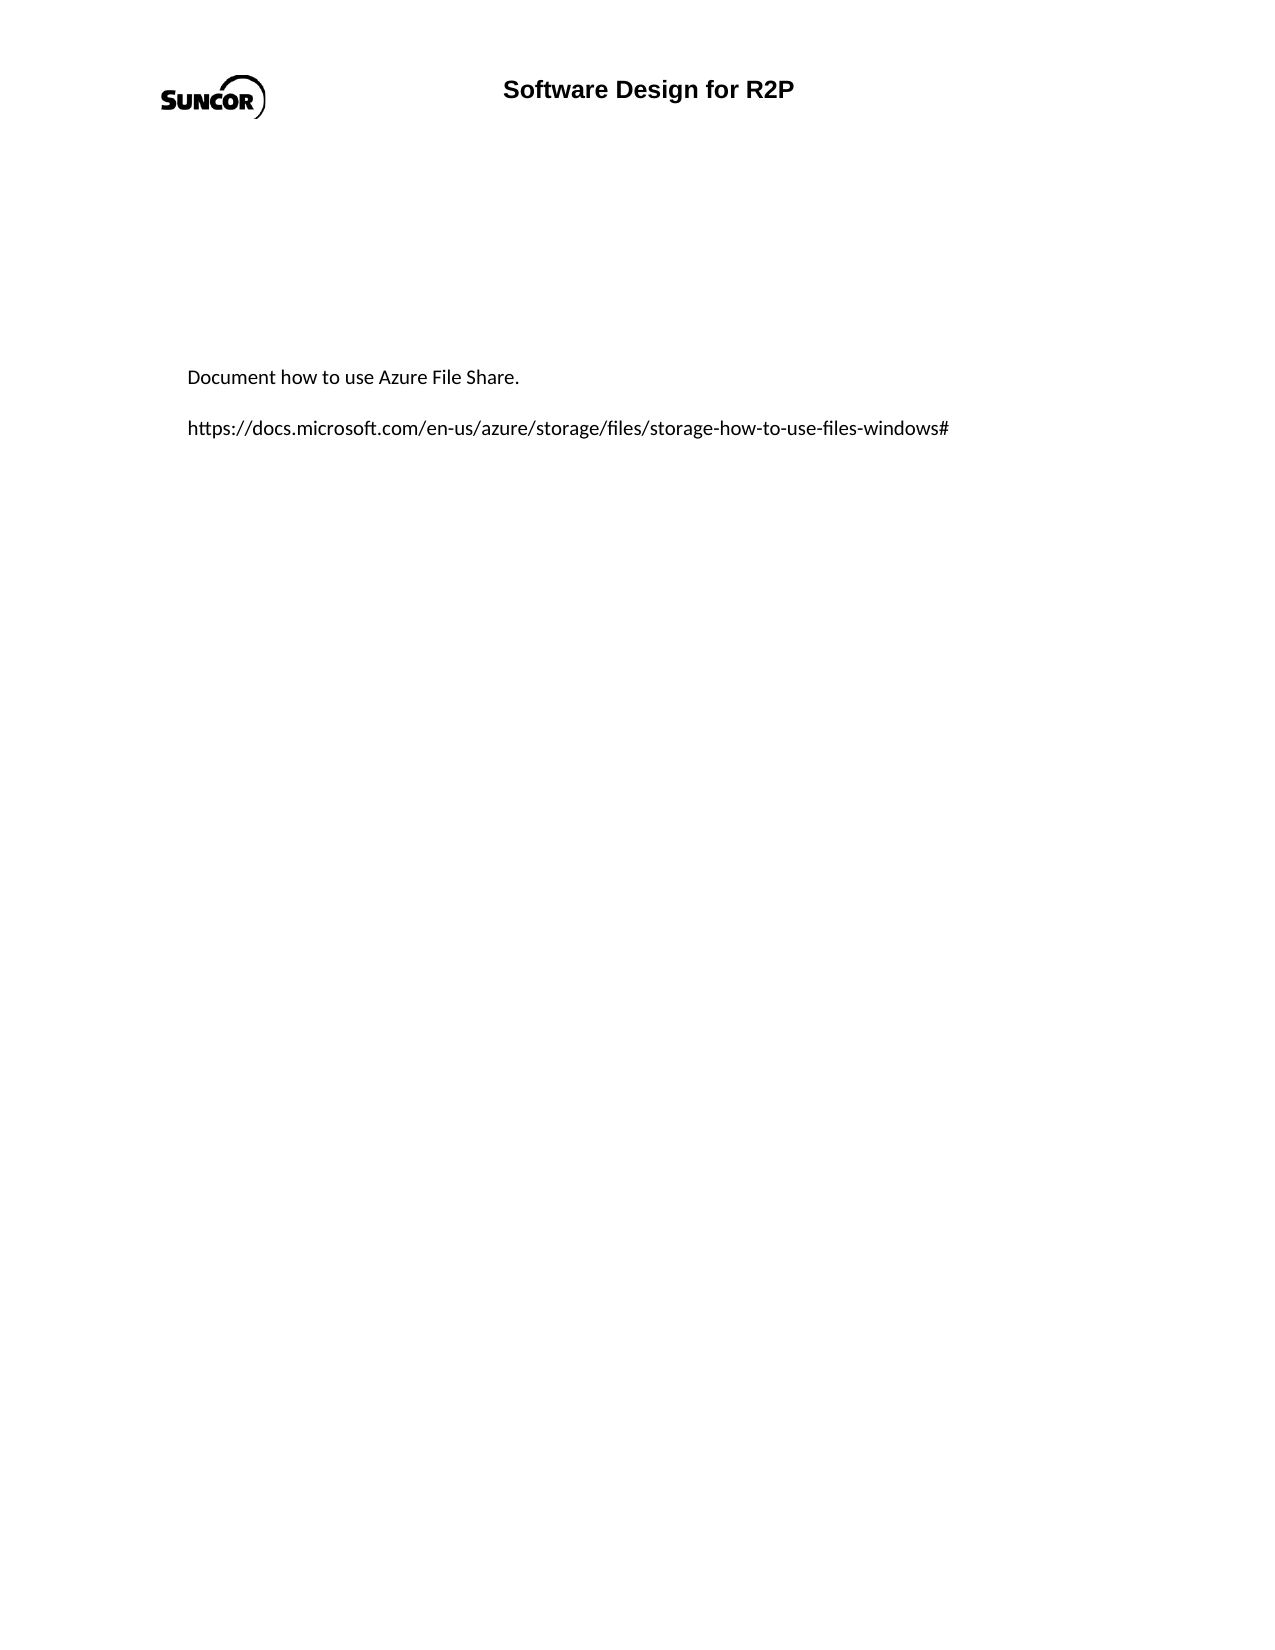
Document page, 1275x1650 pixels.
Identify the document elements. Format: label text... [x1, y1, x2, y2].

text Document how to use Azure File Share. [187, 364, 1125, 389]
text https://docs.microsoft.com/en-us/azure/storage/files/storage-how-to-use-files-windows# [187, 415, 1125, 440]
picture [161, 75, 266, 119]
